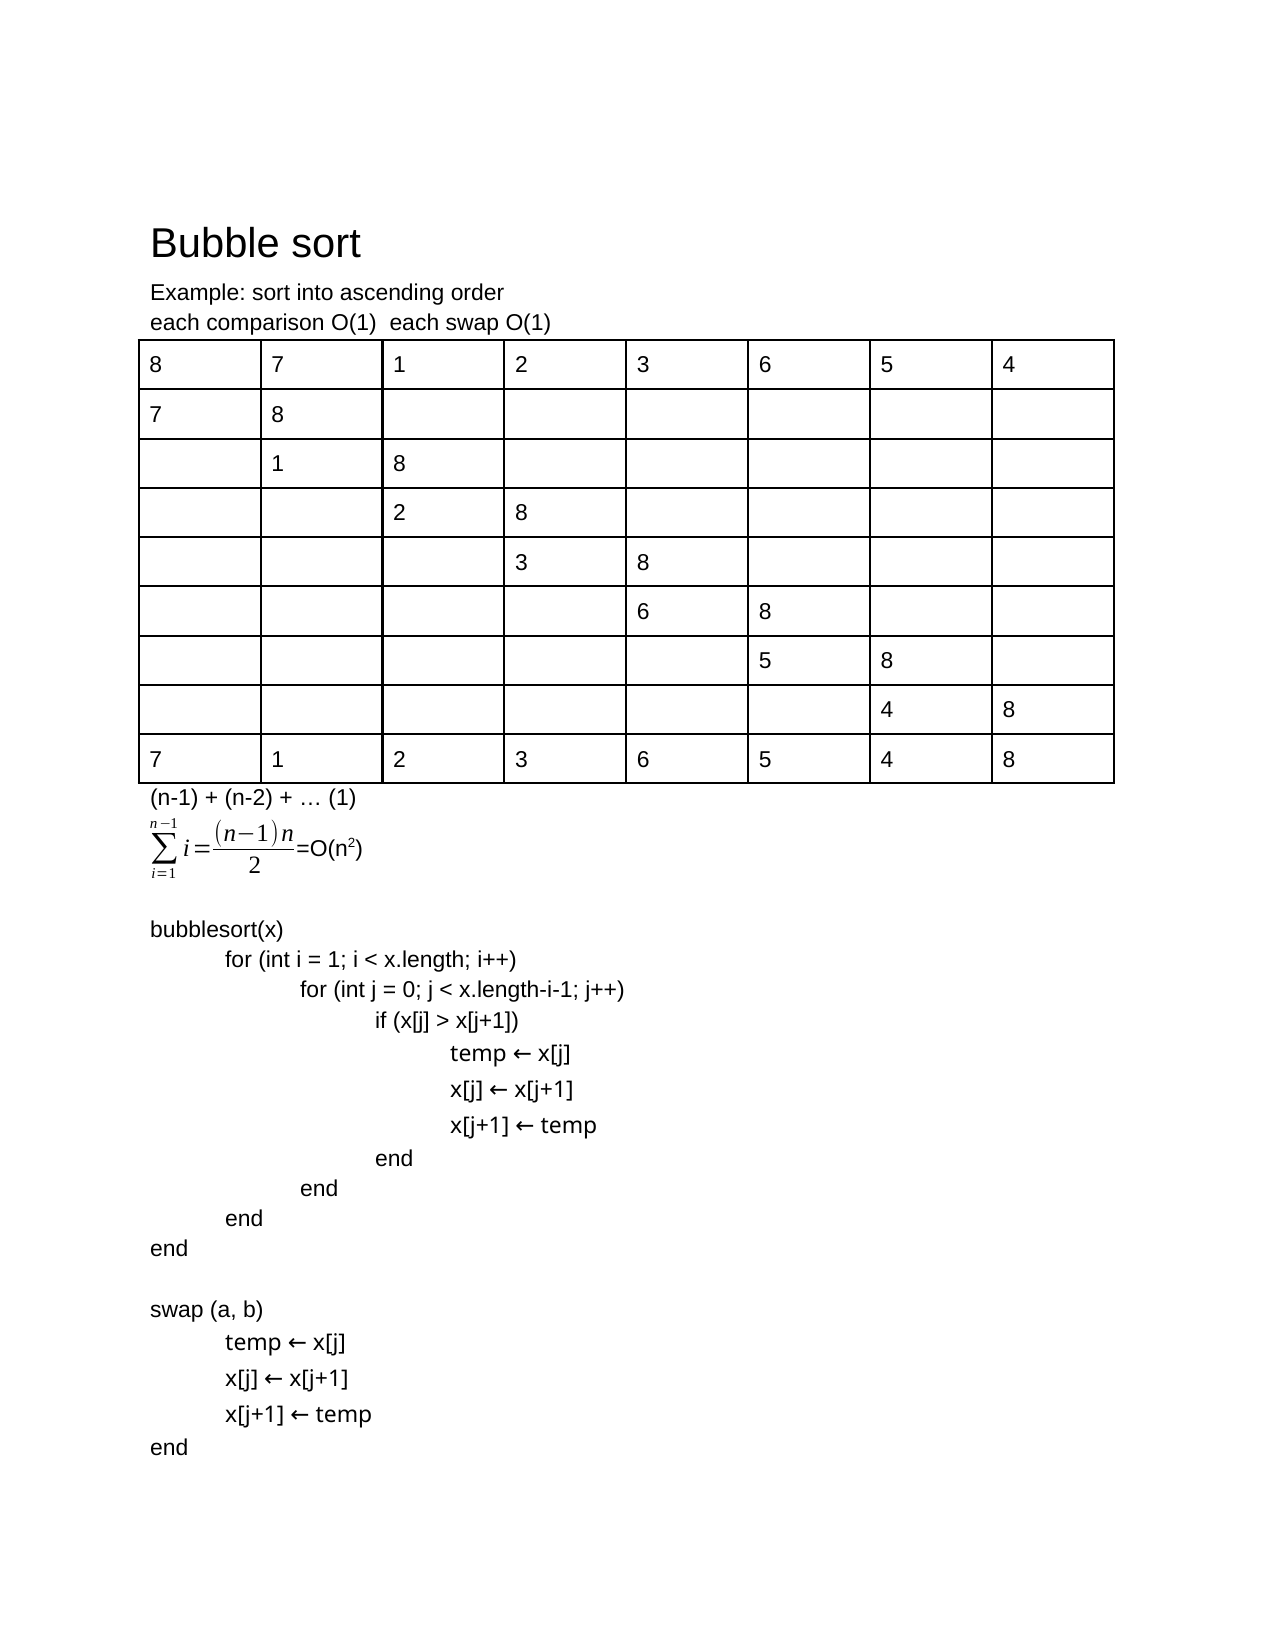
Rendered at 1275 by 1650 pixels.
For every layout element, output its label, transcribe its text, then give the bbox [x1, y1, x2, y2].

text temp ← x[j] [150, 1326, 1125, 1357]
table_cell 5 [749, 637, 869, 684]
table_header 3 [627, 341, 747, 388]
text x[j+1] ← temp [150, 1109, 1125, 1140]
table_cell 8 [505, 489, 625, 536]
table_cell 3 [505, 735, 625, 782]
text end [300, 1175, 1125, 1201]
table_cell [505, 440, 625, 487]
table_header 6 [749, 341, 869, 388]
table_cell 4 [871, 735, 991, 782]
table_cell [993, 538, 1113, 585]
table_cell 5 [749, 735, 869, 782]
table_cell [993, 637, 1113, 684]
table_cell 7 [140, 390, 260, 437]
table_header 2 [505, 341, 625, 388]
text each comparison O(1) each swap O(1) [150, 309, 1125, 335]
table_cell [627, 390, 747, 437]
table_cell 1 [262, 735, 381, 782]
table_cell [627, 489, 747, 536]
table_cell 8 [262, 390, 381, 437]
table_cell 8 [993, 686, 1113, 733]
table_cell [627, 440, 747, 487]
table_cell [384, 390, 503, 437]
table_cell 8 [627, 538, 747, 585]
text for (int j = 0; j < x.length-i-1; j++) [150, 976, 1125, 1003]
text x[j] ← x[j+1] [150, 1362, 1125, 1393]
text end [150, 1434, 1125, 1460]
table_cell 3 [505, 538, 625, 585]
table_cell [993, 390, 1113, 437]
table_cell [871, 390, 991, 437]
table_cell [140, 587, 260, 634]
table_cell [262, 538, 381, 585]
table_cell [505, 587, 625, 634]
table_cell [140, 538, 260, 585]
table_cell [505, 390, 625, 437]
text (n-1) + (n-2) + … (1) [150, 784, 1125, 811]
table_cell 8 [384, 440, 503, 487]
table_cell 6 [627, 587, 747, 634]
text temp ← x[j] [150, 1037, 1125, 1068]
text x[j] ← x[j+1] [150, 1073, 1125, 1104]
text =O(n2) [150, 814, 1125, 882]
table_cell [384, 587, 503, 634]
table_cell [749, 489, 869, 536]
table_cell [505, 686, 625, 733]
table_cell 2 [384, 489, 503, 536]
text end [150, 1205, 1125, 1231]
table_cell [993, 440, 1113, 487]
table_cell 6 [627, 735, 747, 782]
table_cell [262, 686, 381, 733]
table_cell [262, 637, 381, 684]
table_cell [749, 440, 869, 487]
table_cell 8 [871, 637, 991, 684]
table_cell [627, 686, 747, 733]
table_cell 8 [993, 735, 1113, 782]
table_cell [505, 637, 625, 684]
text Example: sort into ascending order [150, 278, 1125, 305]
text swap (a, b) [150, 1296, 1125, 1322]
table_cell [749, 390, 869, 437]
table_cell [262, 489, 381, 536]
table_cell [871, 489, 991, 536]
table_cell [749, 686, 869, 733]
table_cell [384, 686, 503, 733]
table_cell 4 [871, 686, 991, 733]
table_cell [871, 587, 991, 634]
table_cell [871, 538, 991, 585]
table_cell [140, 489, 260, 536]
text x[j+1] ← temp [150, 1398, 1125, 1429]
table_cell [384, 538, 503, 585]
table_cell 8 [749, 587, 869, 634]
table_cell [262, 587, 381, 634]
table_cell [140, 440, 260, 487]
table_header 5 [871, 341, 991, 388]
table_cell [993, 489, 1113, 536]
table_cell [993, 587, 1113, 634]
text for (int i = 1; i < x.length; i++) [150, 946, 1125, 972]
table_header 1 [384, 341, 503, 388]
table_header 4 [993, 341, 1113, 388]
table_cell [140, 637, 260, 684]
table_cell [871, 440, 991, 487]
text if (x[j] > x[j+1]) [150, 1007, 1125, 1033]
table_cell [627, 637, 747, 684]
table_header 7 [262, 341, 381, 388]
table_cell 7 [140, 735, 260, 782]
table_cell [384, 637, 503, 684]
text end [150, 1235, 1125, 1262]
table_cell 2 [384, 735, 503, 782]
table_header 8 [140, 341, 260, 388]
table_cell [140, 686, 260, 733]
text end [300, 1144, 1125, 1171]
text bubblesort(x) [150, 916, 1125, 942]
subtitle Bubble sort [150, 218, 1125, 266]
table_cell 1 [262, 440, 381, 487]
table_cell [749, 538, 869, 585]
